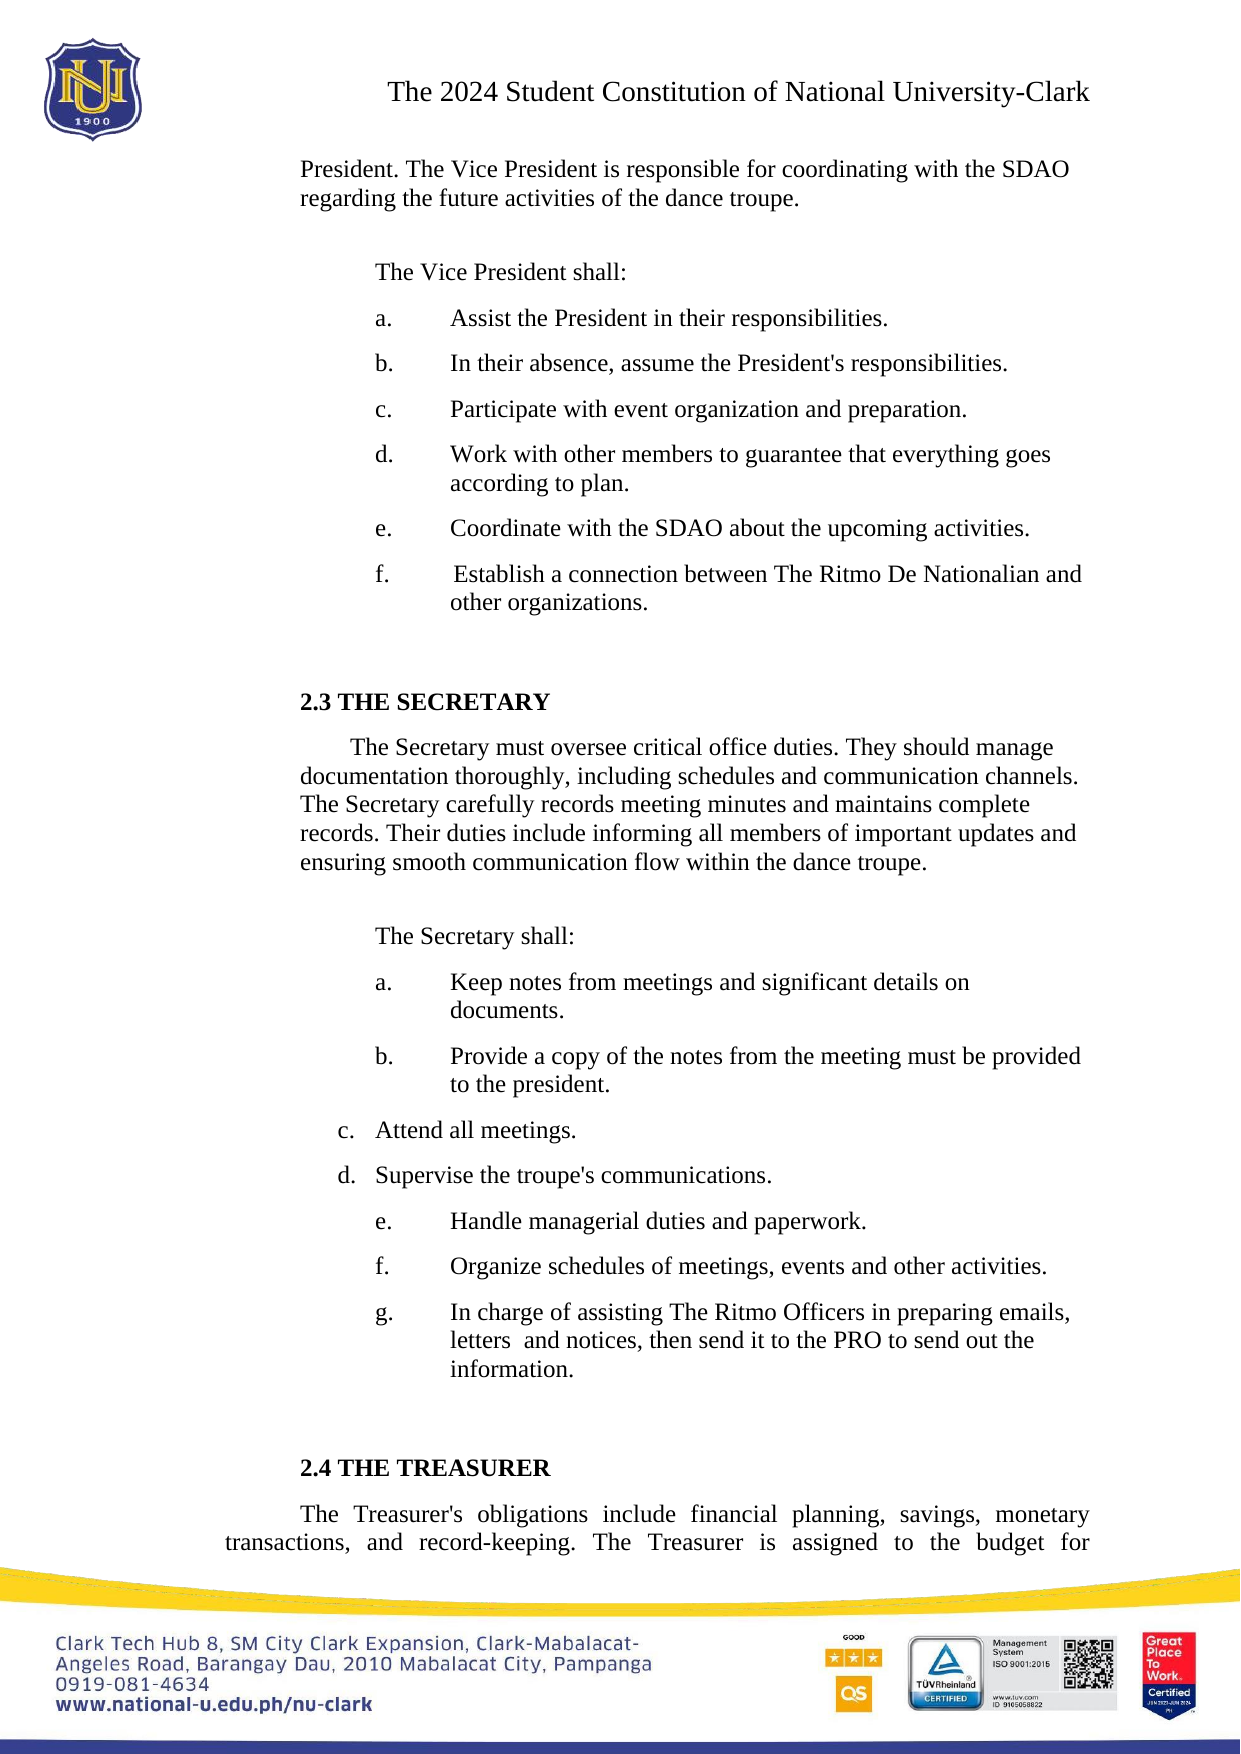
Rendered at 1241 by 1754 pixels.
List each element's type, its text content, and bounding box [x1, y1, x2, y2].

list Handle managerial duties and paperwork. [375, 1206, 1090, 1234]
text The Secretary shall: [300, 921, 1090, 950]
list Assist the President in their responsibilities. [150, 303, 1090, 332]
text The Vice President shall: [300, 257, 1090, 286]
text 2.3 THE SECRETARY [300, 687, 1090, 715]
text 2.4 THE TREASURER [225, 1453, 1090, 1482]
list Attend all meetings. [337, 1115, 1090, 1144]
list Participate with event organization and preparation. [150, 394, 1090, 422]
list In charge of assisting The Ritmo Officers in preparing emails, letters and notices, then send it to the PRO to send out the information. [375, 1297, 1090, 1383]
list Establish a connection between The Ritmo De Nationalian and other organizations. [375, 559, 1090, 616]
text The Secretary must oversee critical office duties. They should manage documentation thoroughly, including schedules and communication channels. The Secretary carefully records meeting minutes and maintains complete records. Their duties include informing all members of important updates and ensuring smooth communication flow within the dance troupe. [300, 732, 1090, 876]
list Coordinate with the SDAO about the upcoming activities. [150, 513, 1090, 542]
list Work with other members to guarantee that everything goes according to plan. [375, 439, 1090, 497]
picture [43, 17, 152, 157]
list Keep notes from meetings and significant details on documents. [375, 967, 1090, 1024]
picture [0, 1566, 1240, 1754]
list In their absence, assume the President's responsibilities. [150, 348, 1090, 377]
list Organize schedules of meetings, events and other activities. [375, 1251, 1090, 1280]
list Supervise the troupe's communications. [337, 1160, 1090, 1189]
list Provide a copy of the notes from the meeting must be provided to the president. [375, 1041, 1090, 1098]
